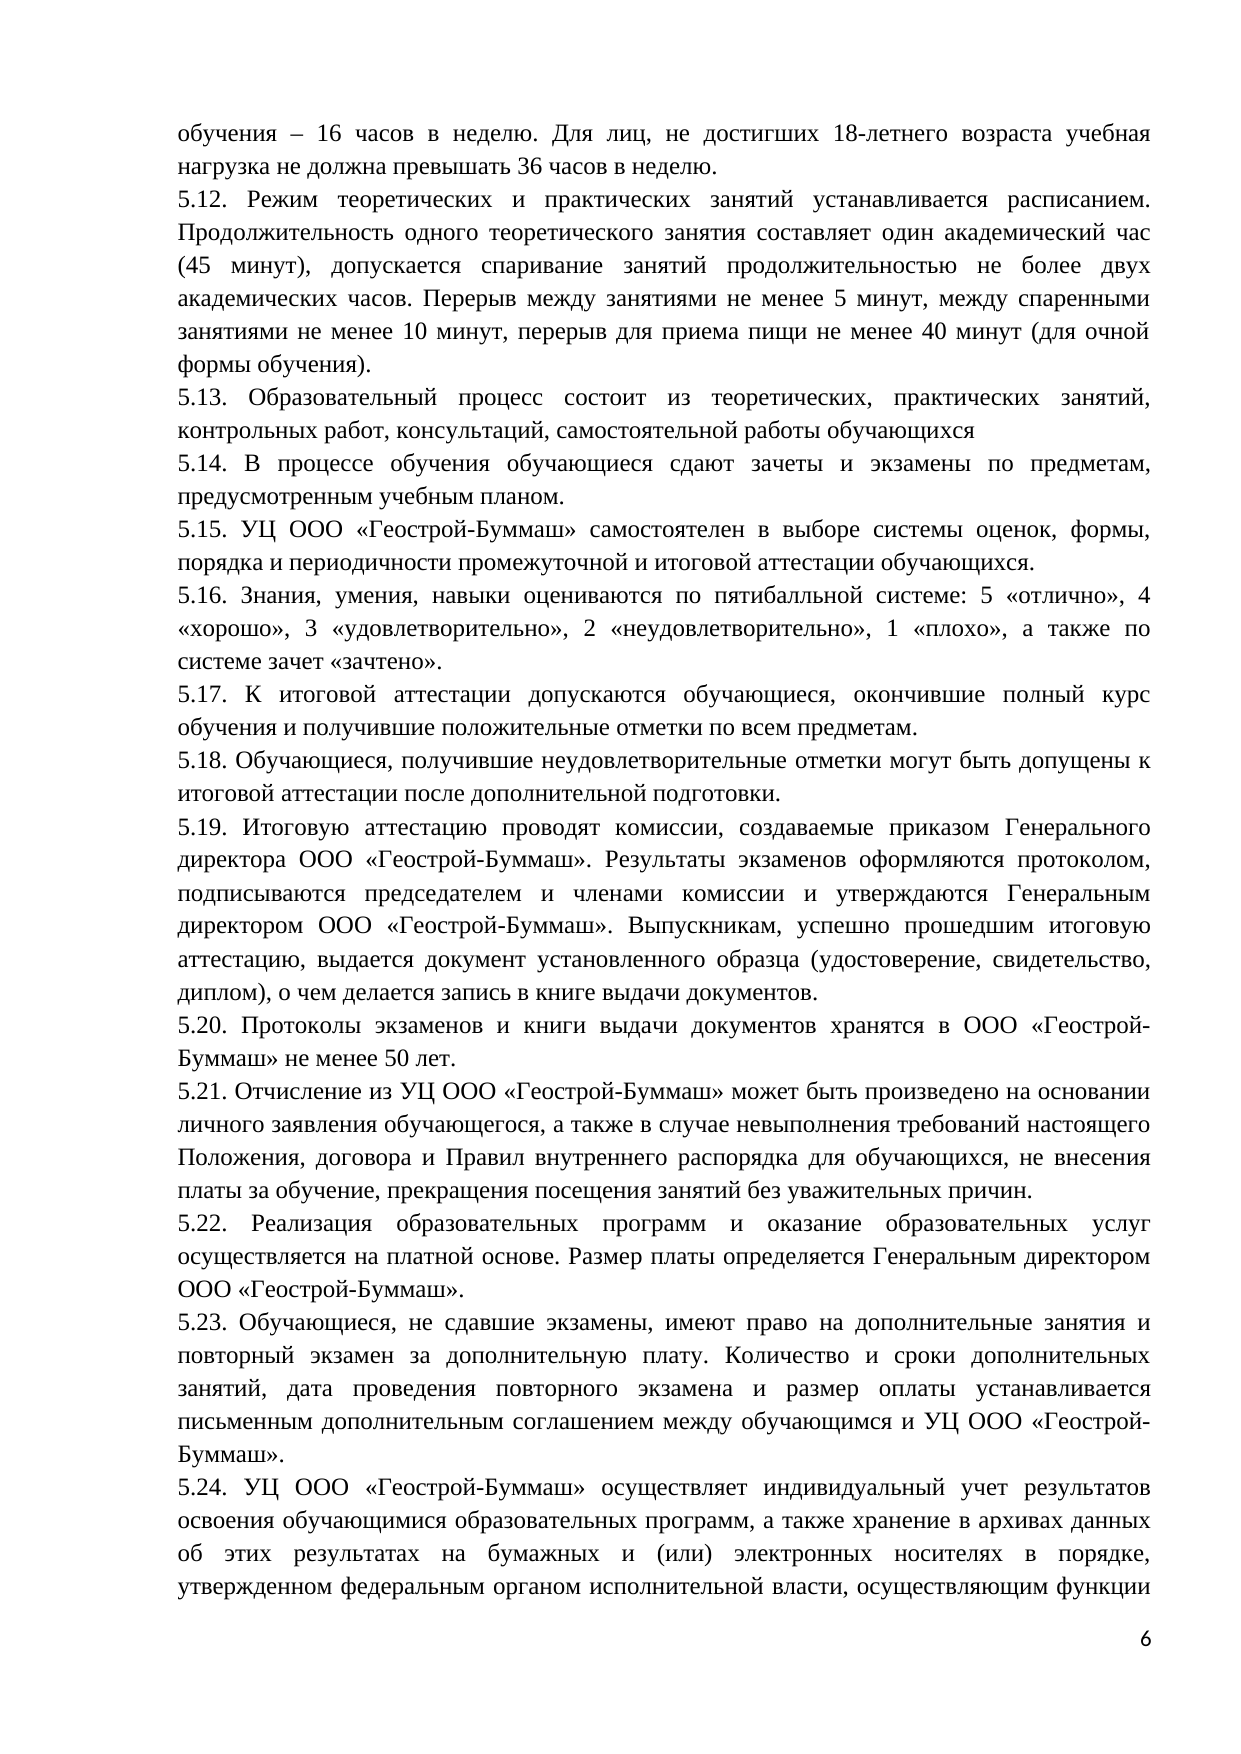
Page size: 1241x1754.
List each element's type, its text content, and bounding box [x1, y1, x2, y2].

text 5.14. В процессе обучения обучающиеся сдают зачеты и экзамены по предметам, предусмотренным учебным планом. [177, 448, 1152, 510]
text 5.18. Обучающиеся, получившие неудовлетворительные отметки могут быть допущены к итоговой аттестации после дополнительной подготовки. [177, 746, 1152, 807]
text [177, 1472, 1152, 1600]
text 5.20. Протоколы экзаменов и книги выдачи документов хранятся в ООО «Геострой-Буммаш» не менее 50 лет. [177, 1010, 1152, 1071]
text 5.13. Образовательный процесс состоит из теоретических, практических занятий, контрольных работ, консультаций, самостоятельной работы обучающихся [177, 382, 1152, 444]
text 5.12. Режим теоретических и практических занятий устанавливается расписанием. Продолжительность одного теоретического занятия составляет один академический час (45 минут), допускается спаривание занятий продолжительностью не более двух академических часов. Перерыв между занятиями не менее 5 минут, между спаренными занятиями не менее 10 минут, перерыв для приема пищи не менее 40 минут (для очной формы обучения). [177, 184, 1152, 378]
text 5.19. Итоговую аттестацию проводят комиссии, создаваемые приказом Генерального директора ООО «Геострой-Буммаш». Результаты экзаменов оформляются протоколом, подписываются председателем и членами комиссии и утверждаются Генеральным директором ООО «Геострой-Буммаш». Выпускникам, успешно прошедшим итоговую аттестацию, выдается документ установленного образца (удостоверение, свидетельство, диплом), о чем делается запись в книге выдачи документов. [177, 812, 1152, 1005]
text 5.15. УЦ ООО «Геострой-Буммаш» самостоятелен в выборе системы оценок, формы, порядка и периодичности промежуточной и итоговой аттестации обучающихся. [177, 514, 1152, 576]
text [177, 118, 1152, 180]
text 5.23. Обучающиеся, не сдавшие экзамены, имеют право на дополнительные занятия и повторный экзамен за дополнительную плату. Количество и сроки дополнительных занятий, дата проведения повторного экзамена и размер оплаты устанавливается письменным дополнительным соглашением между обучающимся и УЦ ООО «Геострой-Буммаш». [177, 1307, 1152, 1468]
text 5.21. Отчисление из УЦ ООО «Геострой-Буммаш» может быть произведено на основании личного заявления обучающегося, а также в случае невыполнения требований настоящего Положения, договора и Правил внутреннего распорядка для обучающихся, не внесения платы за обучение, прекращения посещения занятий без уважительных причин. [177, 1076, 1152, 1203]
text 5.17. К итоговой аттестации допускаются обучающиеся, окончившие полный курс обучения и получившие положительные отметки по всем предметам. [177, 679, 1152, 741]
text 5.22. Реализация образовательных программ и оказание образовательных услуг осуществляется на платной основе. Размер платы определяется Генеральным директором ООО «Геострой-Буммаш». [177, 1208, 1152, 1303]
text 5.16. Знания, умения, навыки оцениваются по пятибалльной системе: 5 «отлично», 4 «хорошо», 3 «удовлетворительно», 2 «неудовлетворительно», 1 «плохо», а также по системе зачет «зачтено». [177, 580, 1152, 675]
